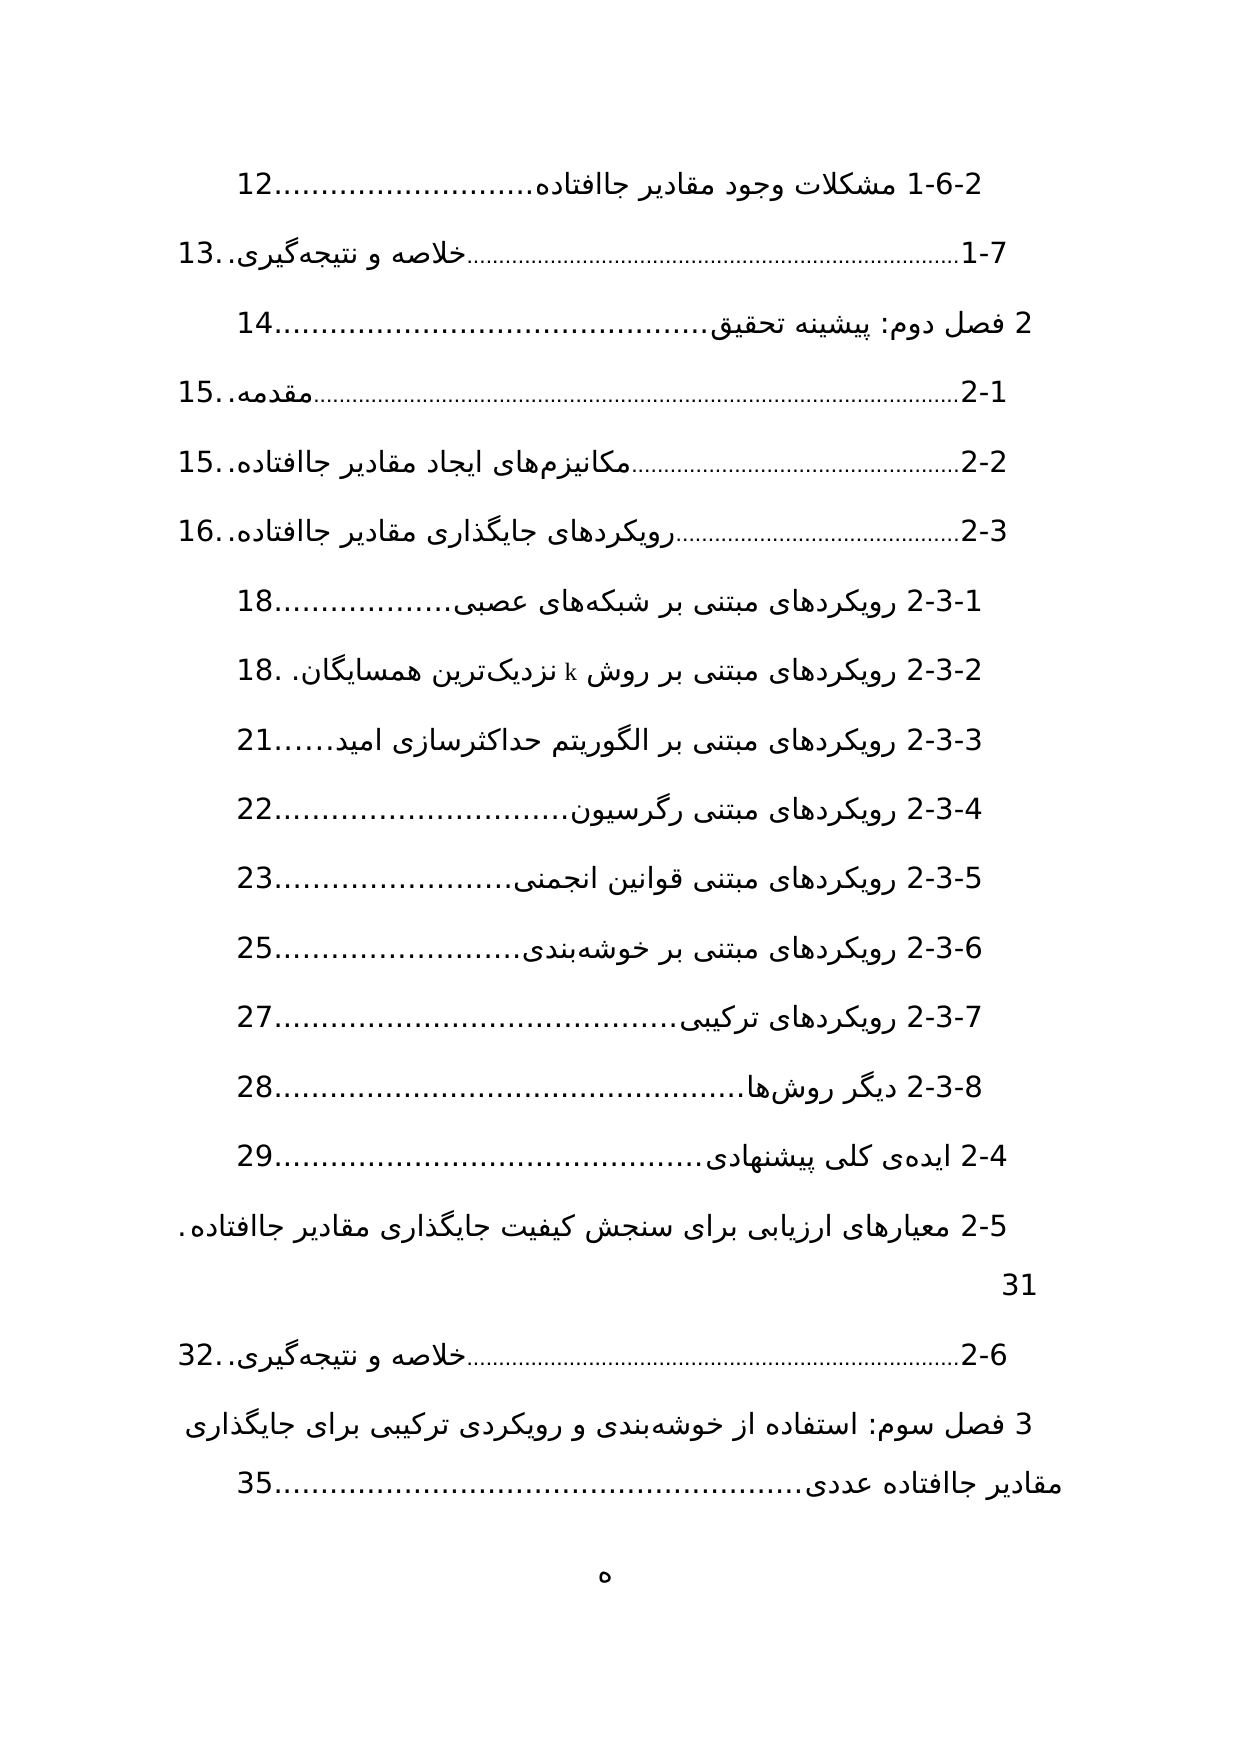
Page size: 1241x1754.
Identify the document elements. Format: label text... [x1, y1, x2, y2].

text 2-3-6 رویکردهای مبتنی بر خوشه‌بندی 25 [177, 911, 1013, 970]
text 2-3-7 رویکردهای ترکیبی 27 [177, 981, 1013, 1040]
text 2-3-8 دیگر روش‌ها 28 [177, 1050, 1013, 1109]
text 2 فصل دوم: پیشینه تحقیق 14 [177, 286, 1063, 345]
text 2-3-3 رویکردهای مبتنی بر الگوریتم حداکثرسازی امید 21 [177, 703, 1013, 762]
text 2-2 مکانیزم‌های ایجاد مقادیر جاافتاده 15 [177, 425, 1038, 484]
text 2-5 معیارهای ارزیابی برای سنجش کیفیت جایگذاری مقادیر جاافتاده 31 [177, 1189, 1038, 1307]
text 3 فصل سوم: استفاده از خوشه‌بندی و رویکردی ترکیبی برای جایگذاری مقادیر جاافتاده عددی 35 [177, 1387, 1063, 1505]
text 2-3-2 رویکردهای مبتنی بر روش k نزدیک‌ترین همسایگان 18 [177, 633, 1013, 692]
text 1-7 خلاصه و نتیجه‌گیری 13 [177, 216, 1038, 276]
text 2-3 رویکردهای جایگذاری مقادیر جاافتاده 16 [177, 494, 1038, 553]
text 1-6-2 مشکلات وجود مقادیر جاافتاده 12 [177, 147, 1013, 206]
text 2-1 مقدمه 15 [177, 355, 1038, 414]
text 2-4 ایده‌‌ی کلی پیشنهادی 29 [177, 1120, 1038, 1179]
text 2-3-1 رویکردهای مبتنی بر شبکه‌های عصبی 18 [177, 564, 1013, 623]
text 2-3-5 رویکردهای مبتنی قوانین انجمنی 23 [177, 842, 1013, 901]
text 2-6 خلاصه و نتیجه‌گیری 32 [177, 1318, 1038, 1377]
text 2-3-4 رویکردهای مبتنی رگرسیون 22 [177, 772, 1013, 831]
